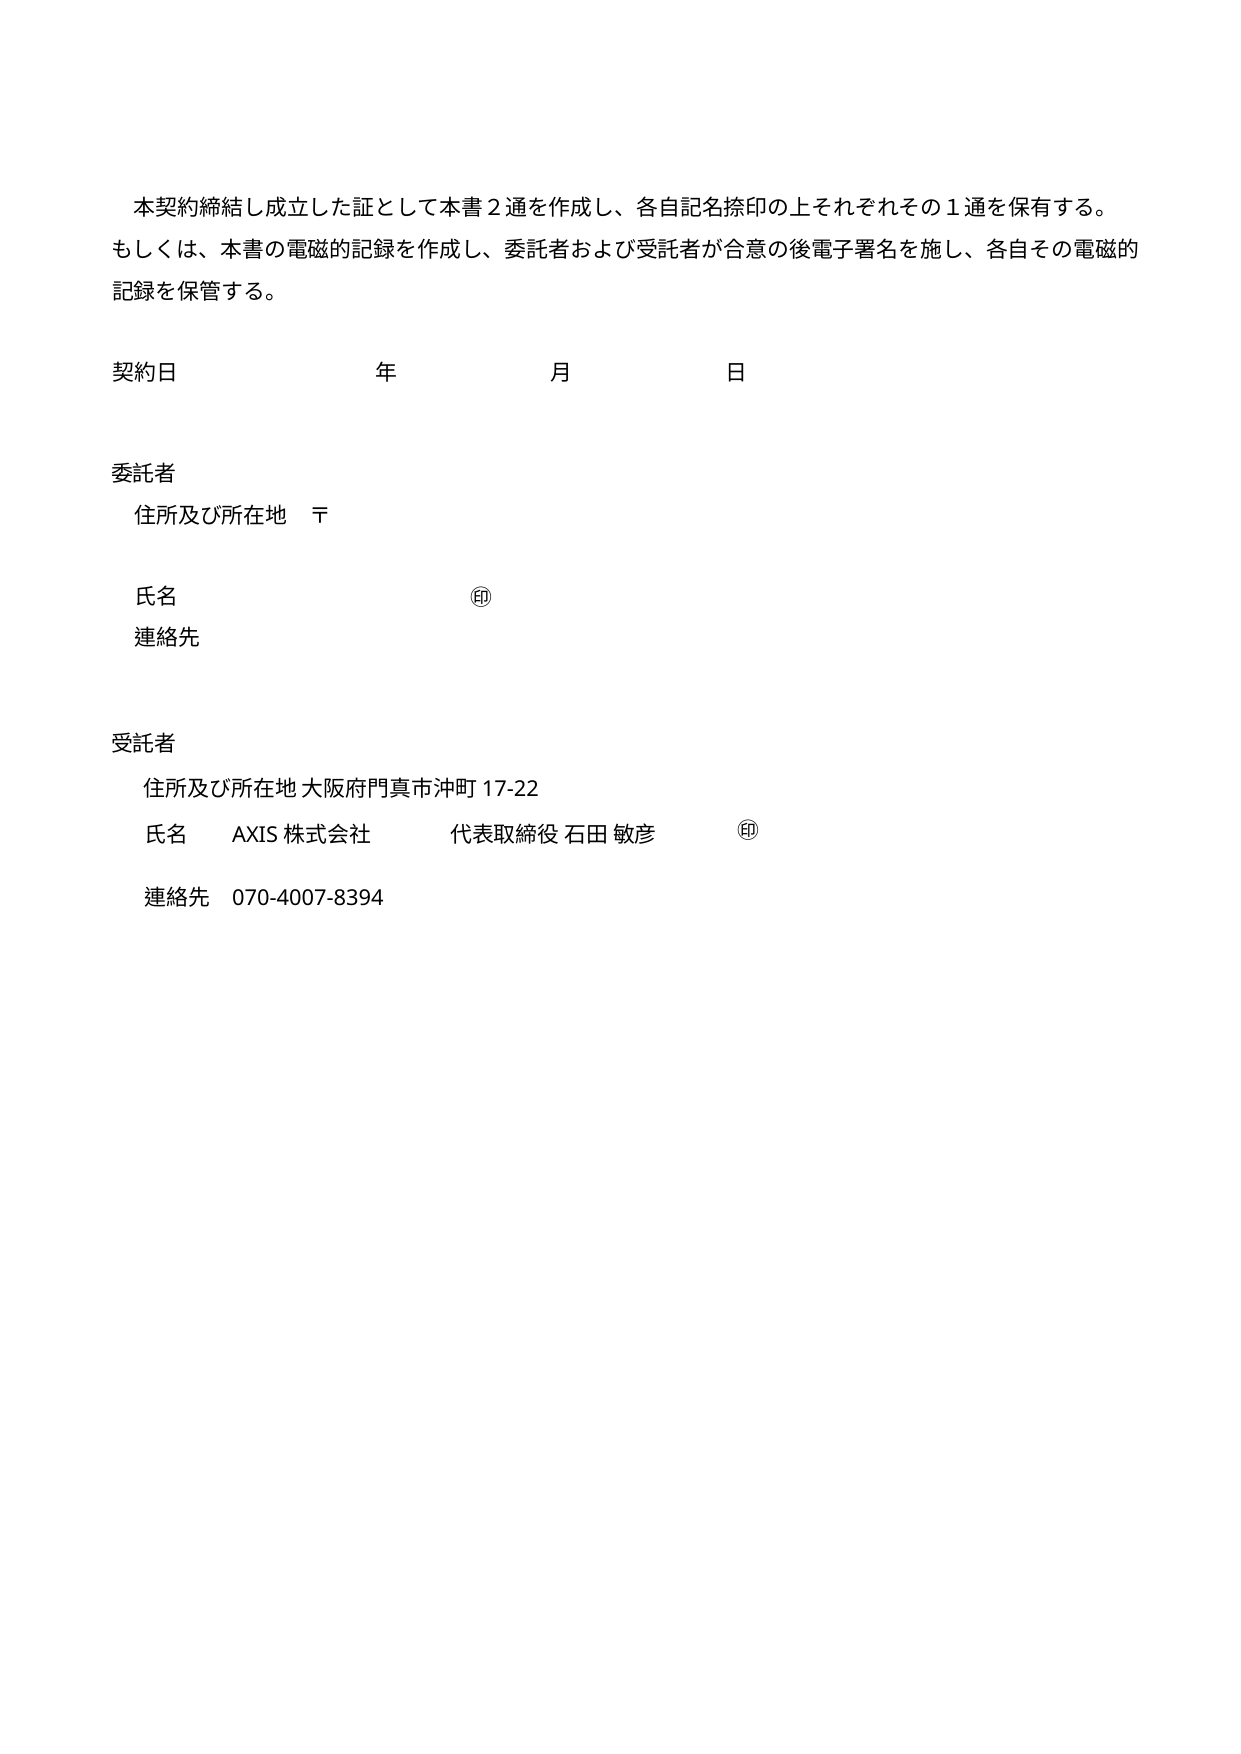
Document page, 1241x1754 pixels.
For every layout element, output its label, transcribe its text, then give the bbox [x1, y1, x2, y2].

text 契約日 年 月 日 [112, 355, 1149, 387]
text 連絡先 070-4007-8394 [135, 880, 720, 912]
text 受託者 [111, 726, 526, 757]
text 本契約締結し成立した証として本書２通を作成し、各自記名捺印の上それぞれその１通を保有する。 [112, 190, 1149, 222]
text 委託者 [111, 456, 408, 487]
text もしくは、本書の電磁的記録を作成し、委託者および受託者が合意の後電子署名を施し、各自その電磁的記録を保管する。 [111, 232, 1149, 306]
text 氏名 [134, 579, 1149, 610]
text 氏名 AXIS 株式会社 代表取締役 石田 敏彦 [135, 817, 720, 849]
text 住所及び所在地 大阪府門真市沖町 17-22 [122, 771, 647, 803]
text 住所及び所在地 〒 [134, 498, 1149, 529]
text 連絡先 [134, 620, 1149, 652]
